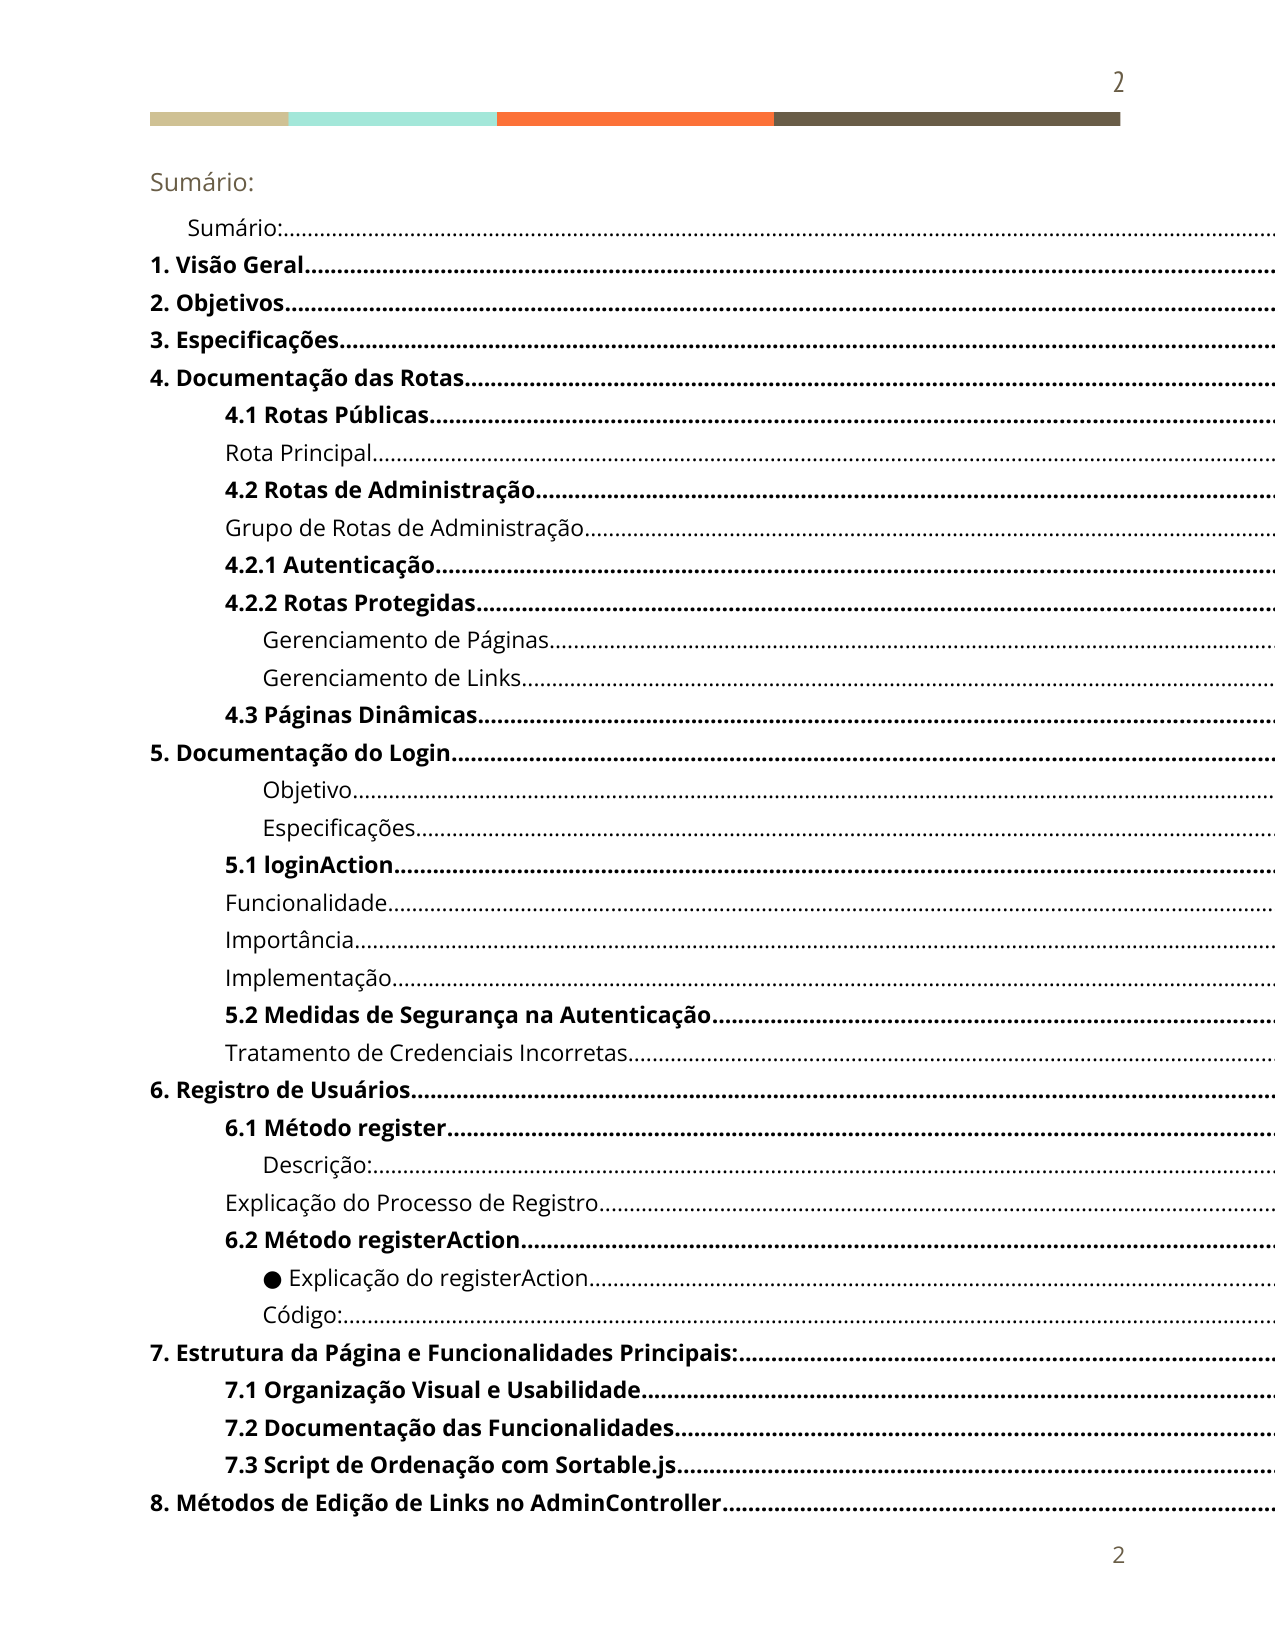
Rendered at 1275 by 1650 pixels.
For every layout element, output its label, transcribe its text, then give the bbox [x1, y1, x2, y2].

subtitle Sumário: [150, 165, 1125, 199]
picture [150, 112, 1121, 126]
